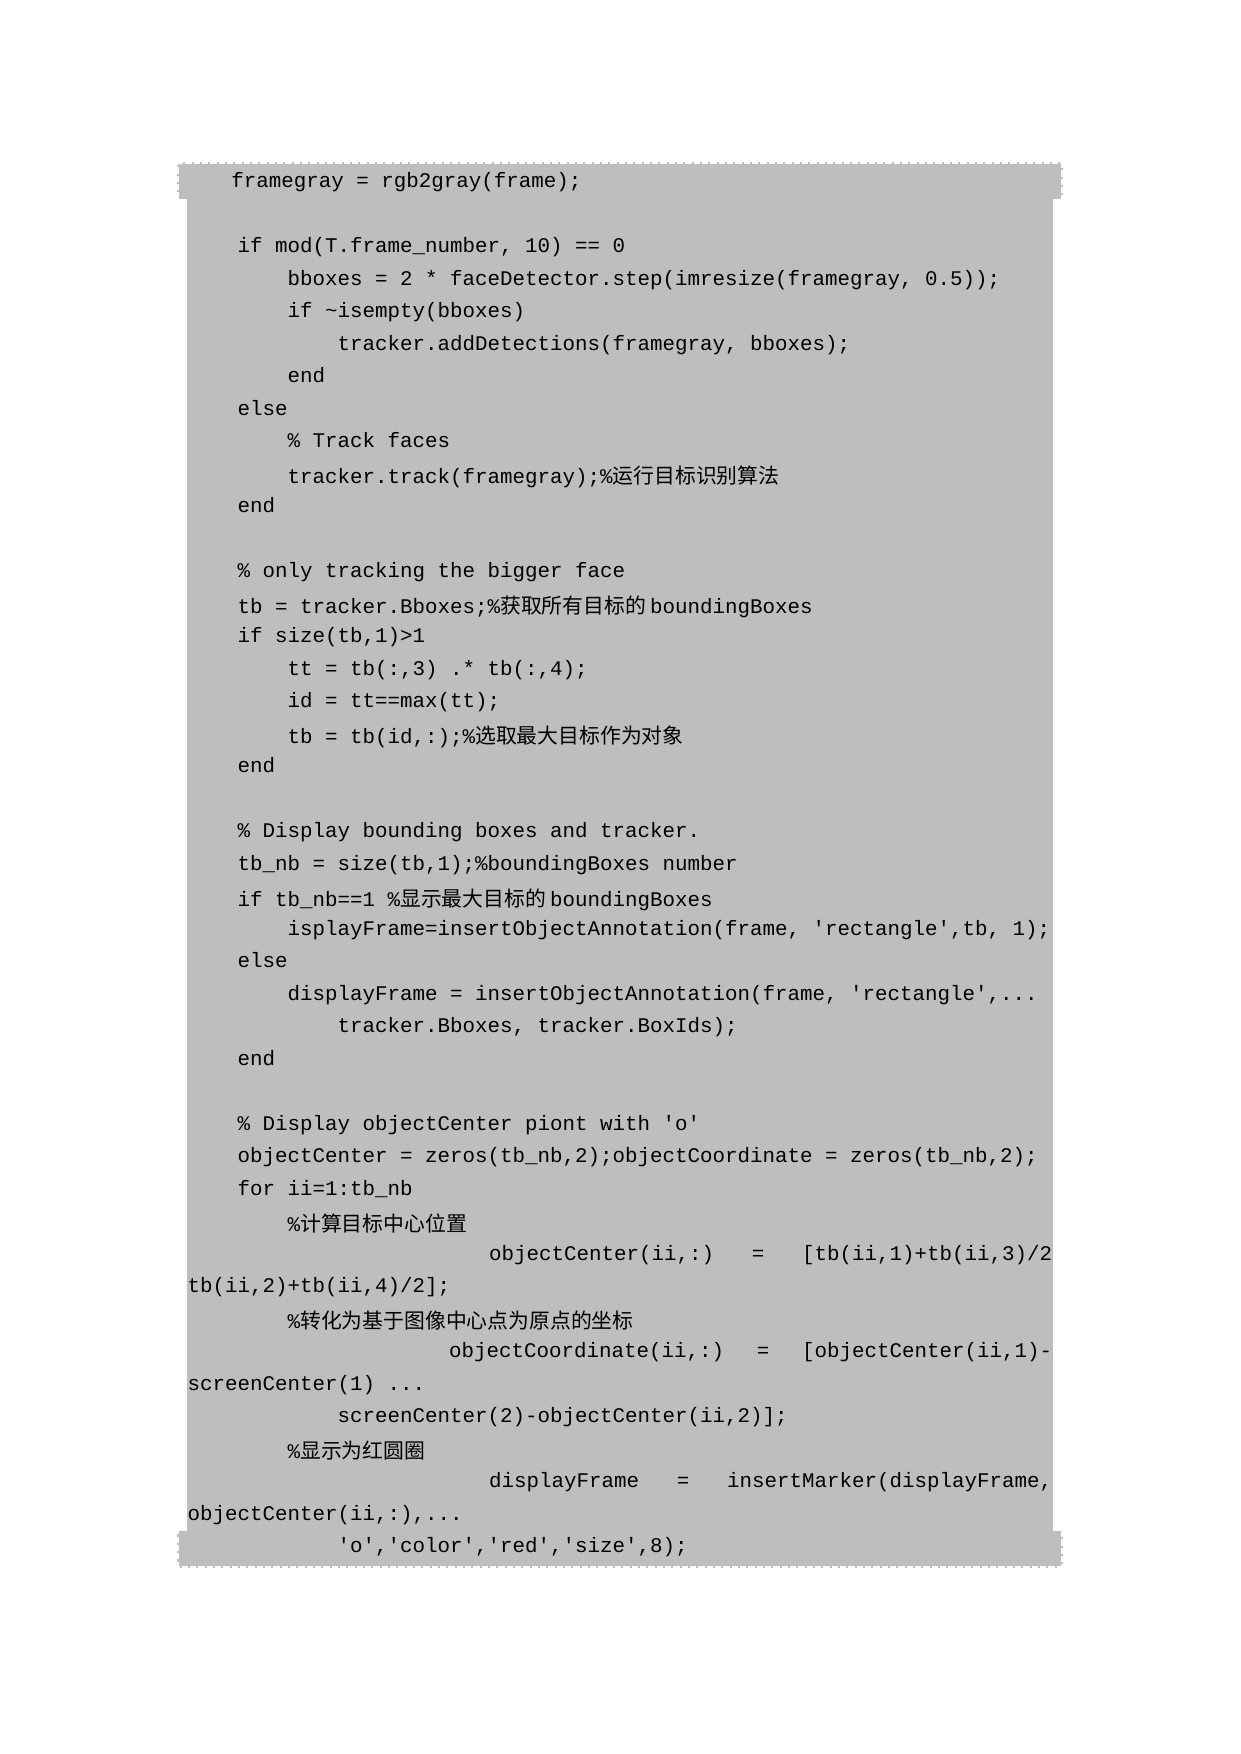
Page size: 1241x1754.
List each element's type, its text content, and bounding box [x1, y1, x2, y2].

text % Display objectCenter piont with 'o' [187, 1109, 1053, 1141]
text 'o','color','red','size',8); [177, 1527, 1063, 1568]
text for ii=1:tb_nb [187, 1174, 1053, 1206]
text objectCenter(ii,:) = [tb(ii,1)+tb(ii,3)/2 tb(ii,2)+tb(ii,4)/2]; [187, 1239, 1053, 1304]
text displayFrame = insertObjectAnnotation(frame, 'rectangle',... [187, 979, 1053, 1011]
text if mod(T.frame_number, 10) == 0 [187, 231, 1053, 264]
text end [187, 751, 1053, 784]
text else [187, 394, 1053, 426]
text tb_nb = size(tb,1);%boundingBoxes number [187, 849, 1053, 881]
text tb = tb(id,:);%选取最大目标作为对象 [187, 719, 1053, 751]
text % Display bounding boxes and tracker. [187, 816, 1053, 849]
text bboxes = 2 * faceDetector.step(imresize(framegray, 0.5)); [187, 264, 1053, 296]
text screenCenter(2)-objectCenter(ii,2)]; [187, 1401, 1053, 1434]
text % only tracking the bigger face [187, 556, 1053, 589]
text end [187, 361, 1053, 394]
text tracker.track(framegray);%运行目标识别算法 [187, 459, 1053, 491]
text % Track faces [187, 426, 1053, 459]
text tracker.addDetections(framegray, bboxes); [187, 329, 1053, 361]
text tb = tracker.Bboxes;%获取所有目标的boundingBoxes [187, 589, 1053, 621]
text tt = tb(:,3) .* tb(:,4); [187, 654, 1053, 686]
text if size(tb,1)>1 [187, 621, 1053, 654]
text objectCoordinate(ii,:) = [objectCenter(ii,1)-screenCenter(1) ... [187, 1336, 1053, 1401]
text displayFrame = insertMarker(displayFrame, objectCenter(ii,:),... [187, 1466, 1053, 1527]
text objectCenter = zeros(tb_nb,2);objectCoordinate = zeros(tb_nb,2); [187, 1141, 1053, 1174]
text end [187, 491, 1053, 524]
text else [187, 946, 1053, 979]
text if ~isempty(bboxes) [187, 296, 1053, 329]
text end [187, 1044, 1053, 1076]
text isplayFrame=insertObjectAnnotation(frame, 'rectangle',tb, 1); [187, 914, 1053, 946]
text id = tt==max(tt); [187, 686, 1053, 719]
text if tb_nb==1 %显示最大目标的boundingBoxes [187, 881, 1053, 914]
text %显示为红圆圈 [187, 1434, 1053, 1466]
text framegray = rgb2gray(frame); [177, 162, 1063, 199]
text %计算目标中心位置 [187, 1206, 1053, 1239]
text %转化为基于图像中心点为原点的坐标 [187, 1304, 1053, 1336]
text tracker.Bboxes, tracker.BoxIds); [187, 1011, 1053, 1044]
